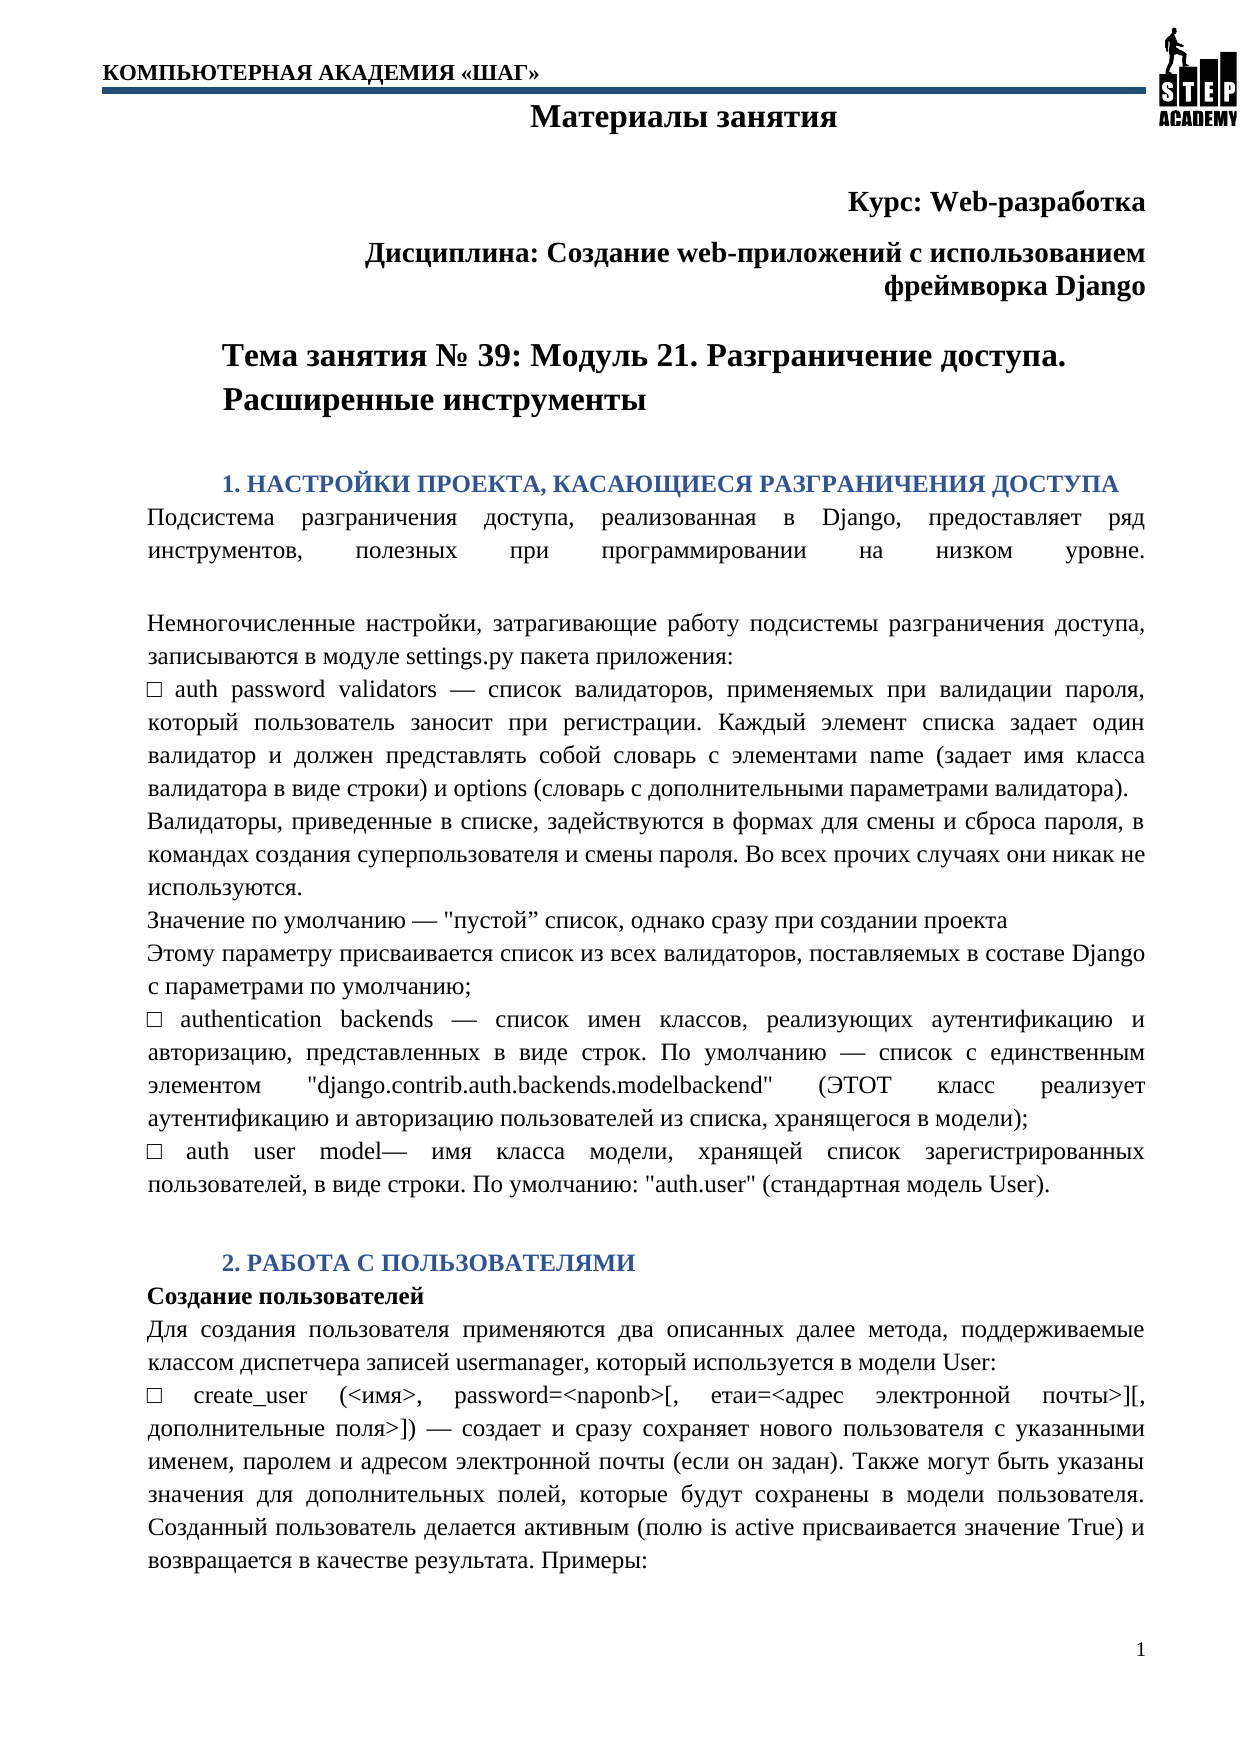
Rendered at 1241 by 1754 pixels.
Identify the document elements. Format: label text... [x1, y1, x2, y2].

text Подсистема разграничения доступа, реализованная в Django, предоставляет ряд инструментов, полезных при программировании на низком уровне. [147, 502, 1146, 603]
text Валидаторы, приведенные в списке, задействуются в формах для смены и сброса пароля, в командах создания суперпользователя и смены пароля. Во всех прочих случаях они никак не используются. [147, 806, 1146, 901]
text Для создания пользователя применяются два описанных далее метода, поддерживаемые классом диспетчера записей usermanager, который используется в модели User: [147, 1314, 1146, 1376]
text □ auth user model— имя класса модели, хранящей список зарегистрированных пользователей, в виде строки. По умолчанию: "auth.user" (стандартная модель User). [147, 1136, 1146, 1198]
text Настройки проекта, касающиеся разграничения доступа [177, 469, 1152, 498]
text □ authentication backends — список имен классов, реализующих аутентификацию и авторизацию, представленных в виде строк. По умолчанию — список с единственным элементом "django.contrib.auth.backends.modelbackend" (ЭТОТ класс реализует аутентификацию и авторизацию пользователей из списка, хранящегося в модели); [147, 1004, 1146, 1132]
text Значение по умолчанию — "пустой” список, однако сразу при создании проекта [147, 905, 1146, 934]
text Работа с пользователями [177, 1248, 1152, 1277]
text □ create_user (<имя>, password=<naponb>[, етаи=<адрес электронной почты>][, дополнительные поля>]) — создает и сразу сохраняет нового пользователя с указанными именем, паролем и адресом электронной почты (если он задан). Также могут быть указаны значения для дополнительных полей, которые будут сохранены в модели пользователя. Созданный пользователь делается активным (полю is active присваивается значение True) и возвращается в качестве результата. Примеры: [147, 1380, 1146, 1574]
text Тема занятия № 39: Модуль 21. Разграничение доступа. Расширенные инструменты [222, 335, 1146, 418]
picture [1158, 27, 1237, 125]
text Создание пользователей [147, 1281, 1146, 1310]
text Этому параметру присваивается список из всех валидаторов, поставляемых в составе Django с параметрами по умолчанию; [147, 938, 1146, 1000]
text Немногочисленные настройки, затрагивающие работу подсистемы разграничения доступа, записываются в модуле settings.py пакета приложения: [147, 608, 1146, 670]
text □ auth password validators — список валидаторов, применяемых при валидации пароля, который пользователь заносит при регистрации. Каждый элемент списка задает один валидатор и должен представлять собой словарь с элементами name (задает имя класса валидатора в виде строки) и options (словарь с дополнительными параметрами валидатора). [147, 674, 1146, 802]
